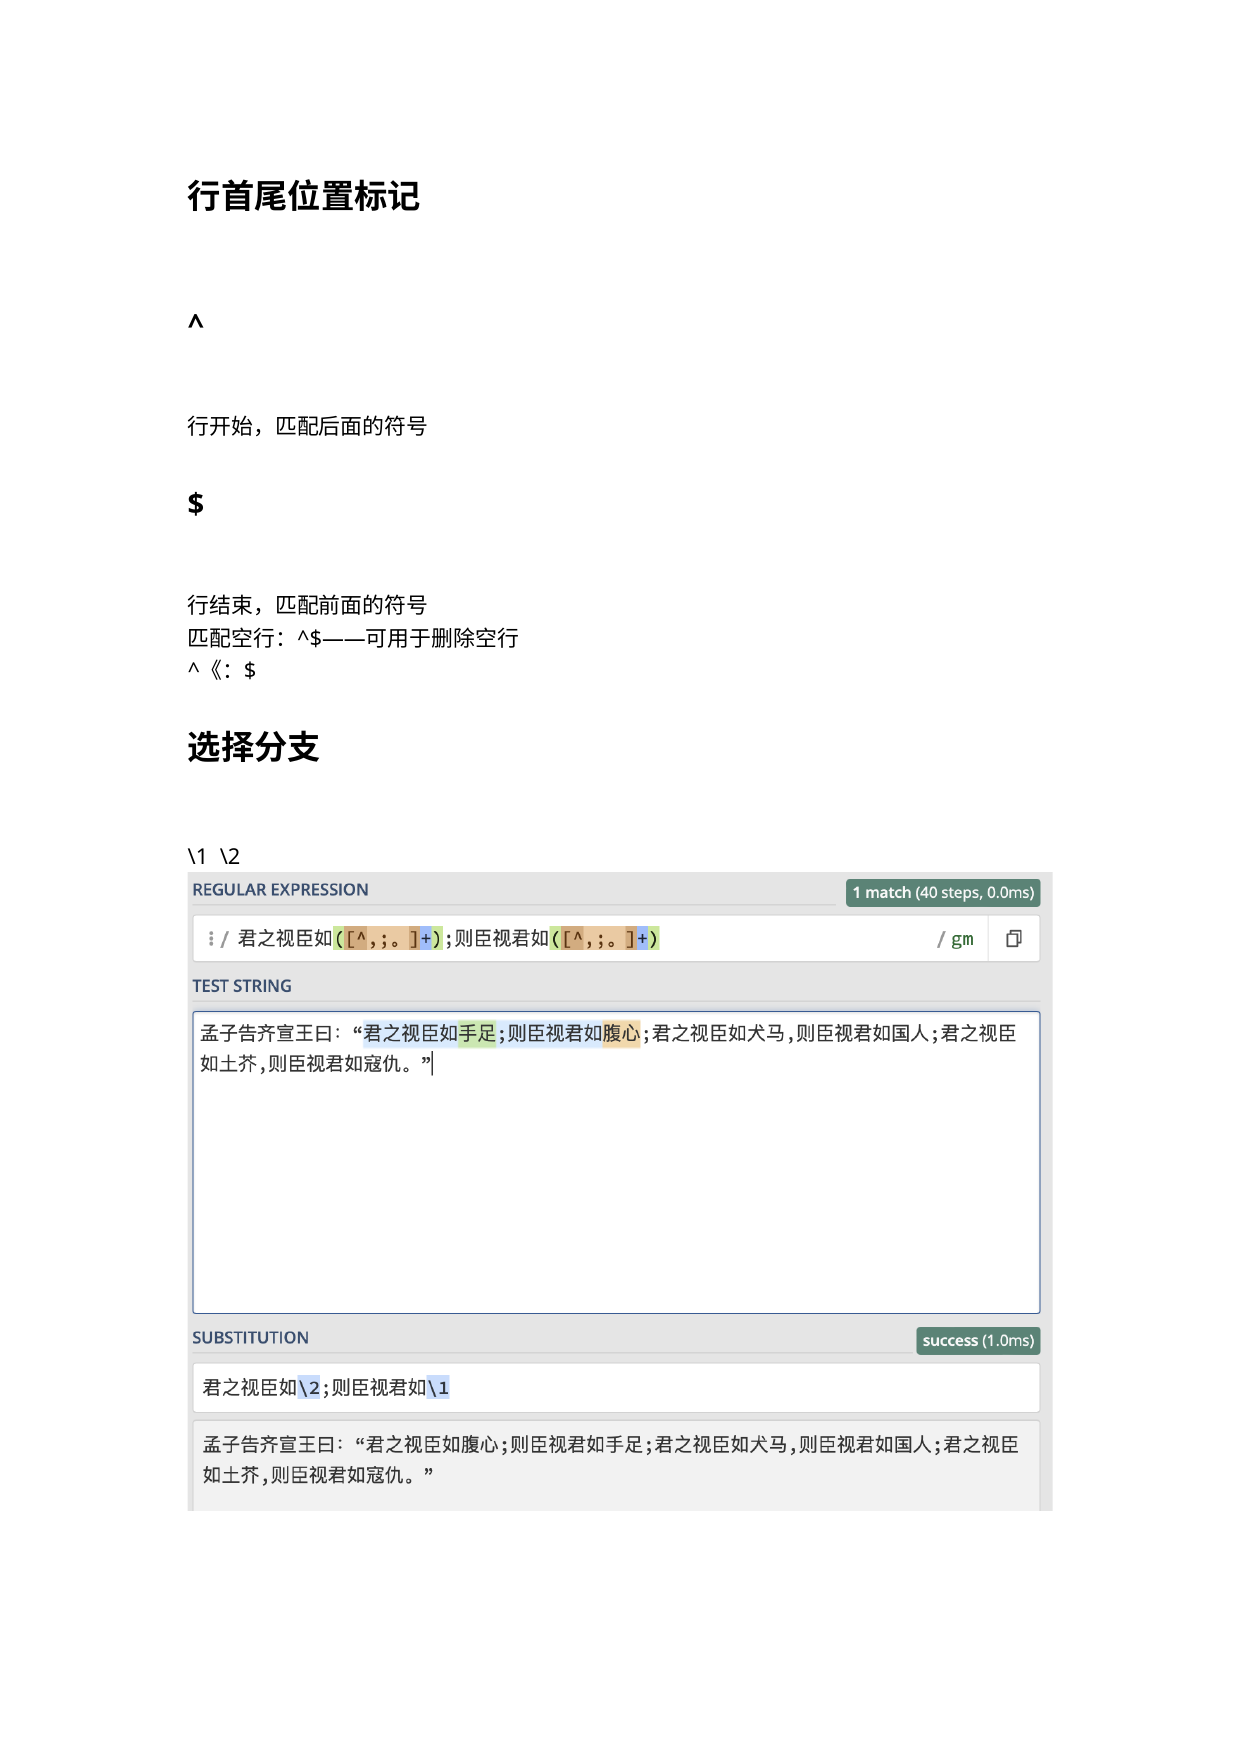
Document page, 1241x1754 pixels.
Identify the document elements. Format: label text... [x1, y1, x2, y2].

subtitle 行首尾位置标记 [187, 162, 1053, 227]
text 行开始，匹配后面的符号 [187, 409, 1053, 441]
text 匹配空行：^$——可用于删除空行 [187, 620, 1053, 653]
text 行结束，匹配前面的符号 [187, 588, 1053, 620]
picture [187, 872, 1053, 1511]
subtitle $ [187, 470, 1053, 535]
text ^《：$ [187, 653, 1053, 685]
subtitle ^ [187, 291, 1053, 356]
subtitle 选择分支 [187, 712, 1053, 777]
text \1 \2 [187, 839, 1053, 872]
